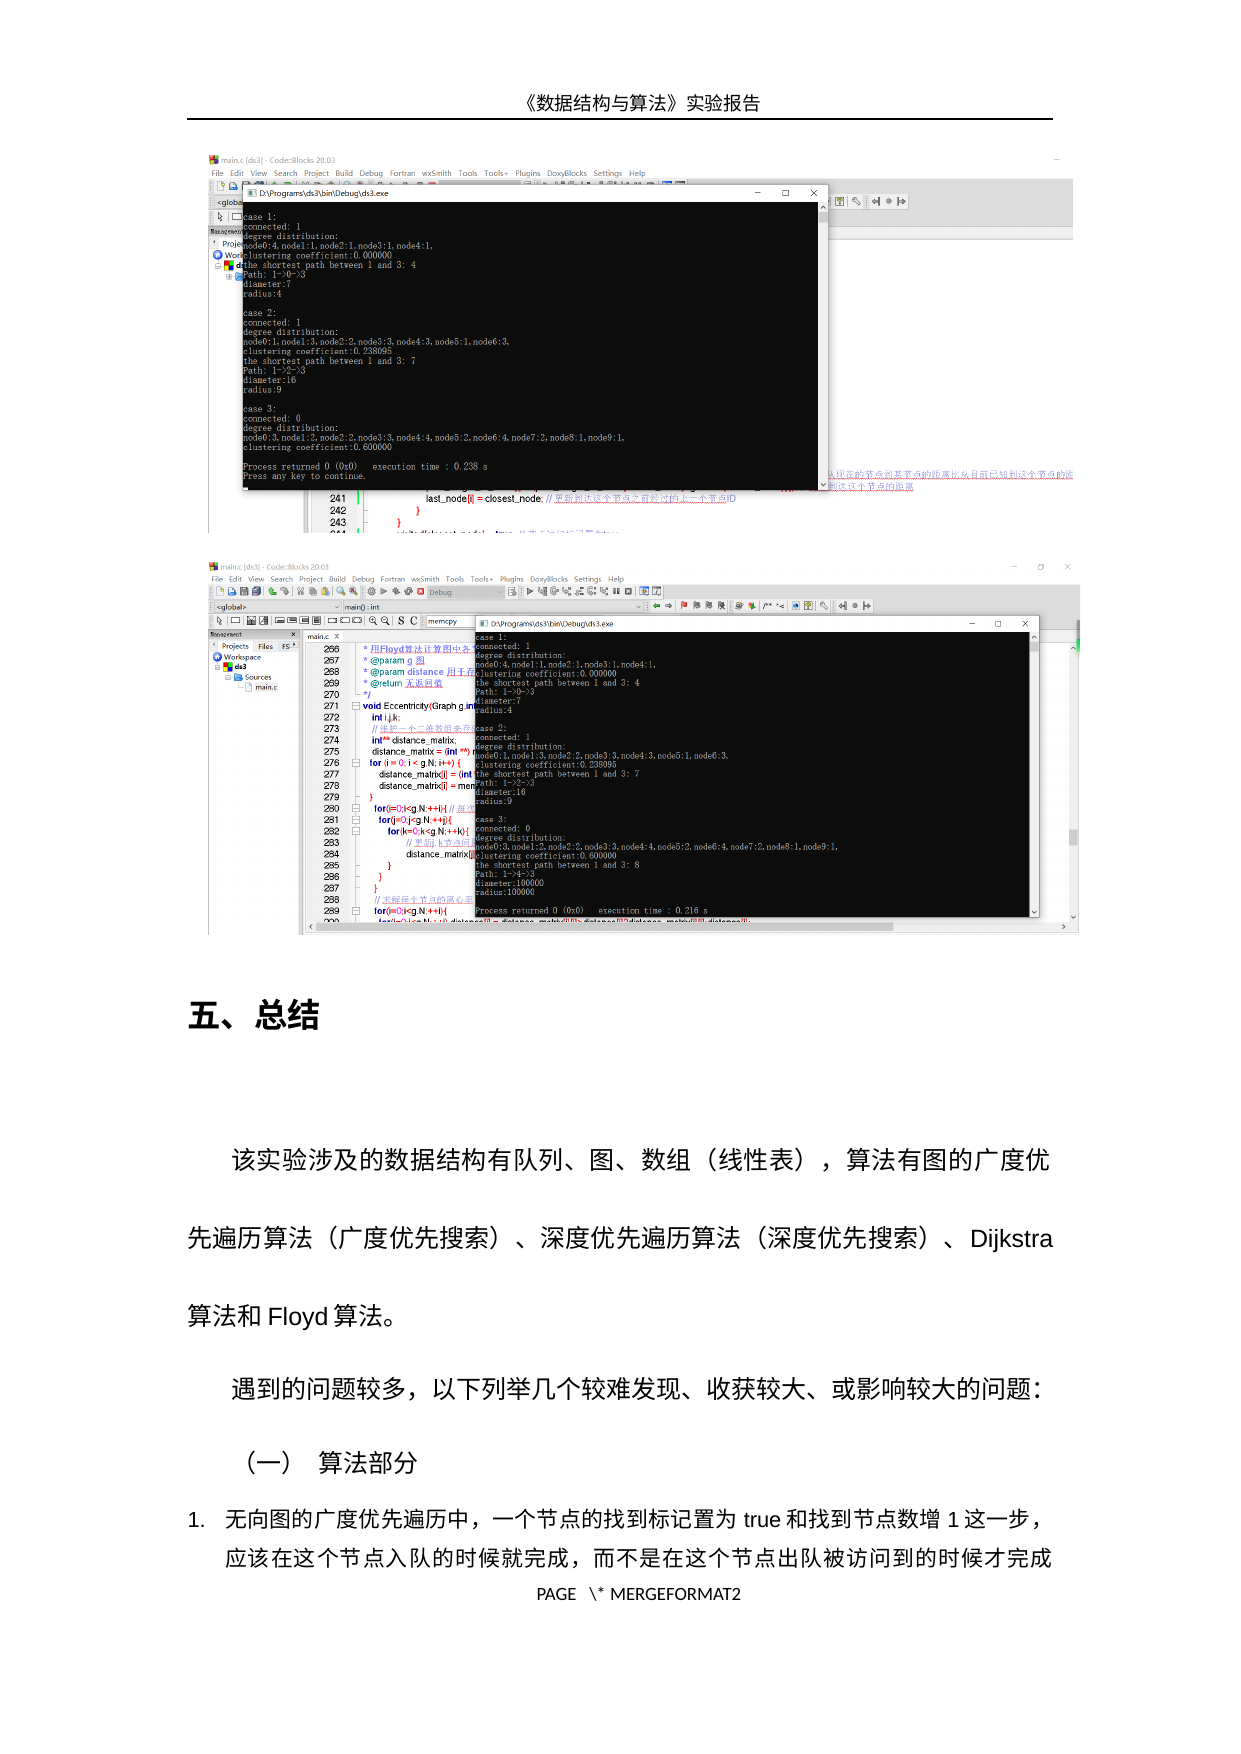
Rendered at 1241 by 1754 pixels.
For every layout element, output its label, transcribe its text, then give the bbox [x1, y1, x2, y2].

text 遇到的问题较多，以下列举几个较难发现、收获较大、或影响较大的问题： [187, 1354, 1053, 1422]
text 该实验涉及的数据结构有队列、图、数组（线性表），算法有图的广度优先遍历算法（广度优先搜索）、深度优先遍历算法（深度优先搜索）、Dijkstra算法和Floyd算法。 [187, 1125, 1053, 1349]
subtitle 五、总结 [187, 978, 1053, 1046]
picture [208, 560, 1080, 935]
picture [208, 153, 1073, 533]
list 算法部分 [231, 1427, 1053, 1495]
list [187, 1501, 1053, 1574]
